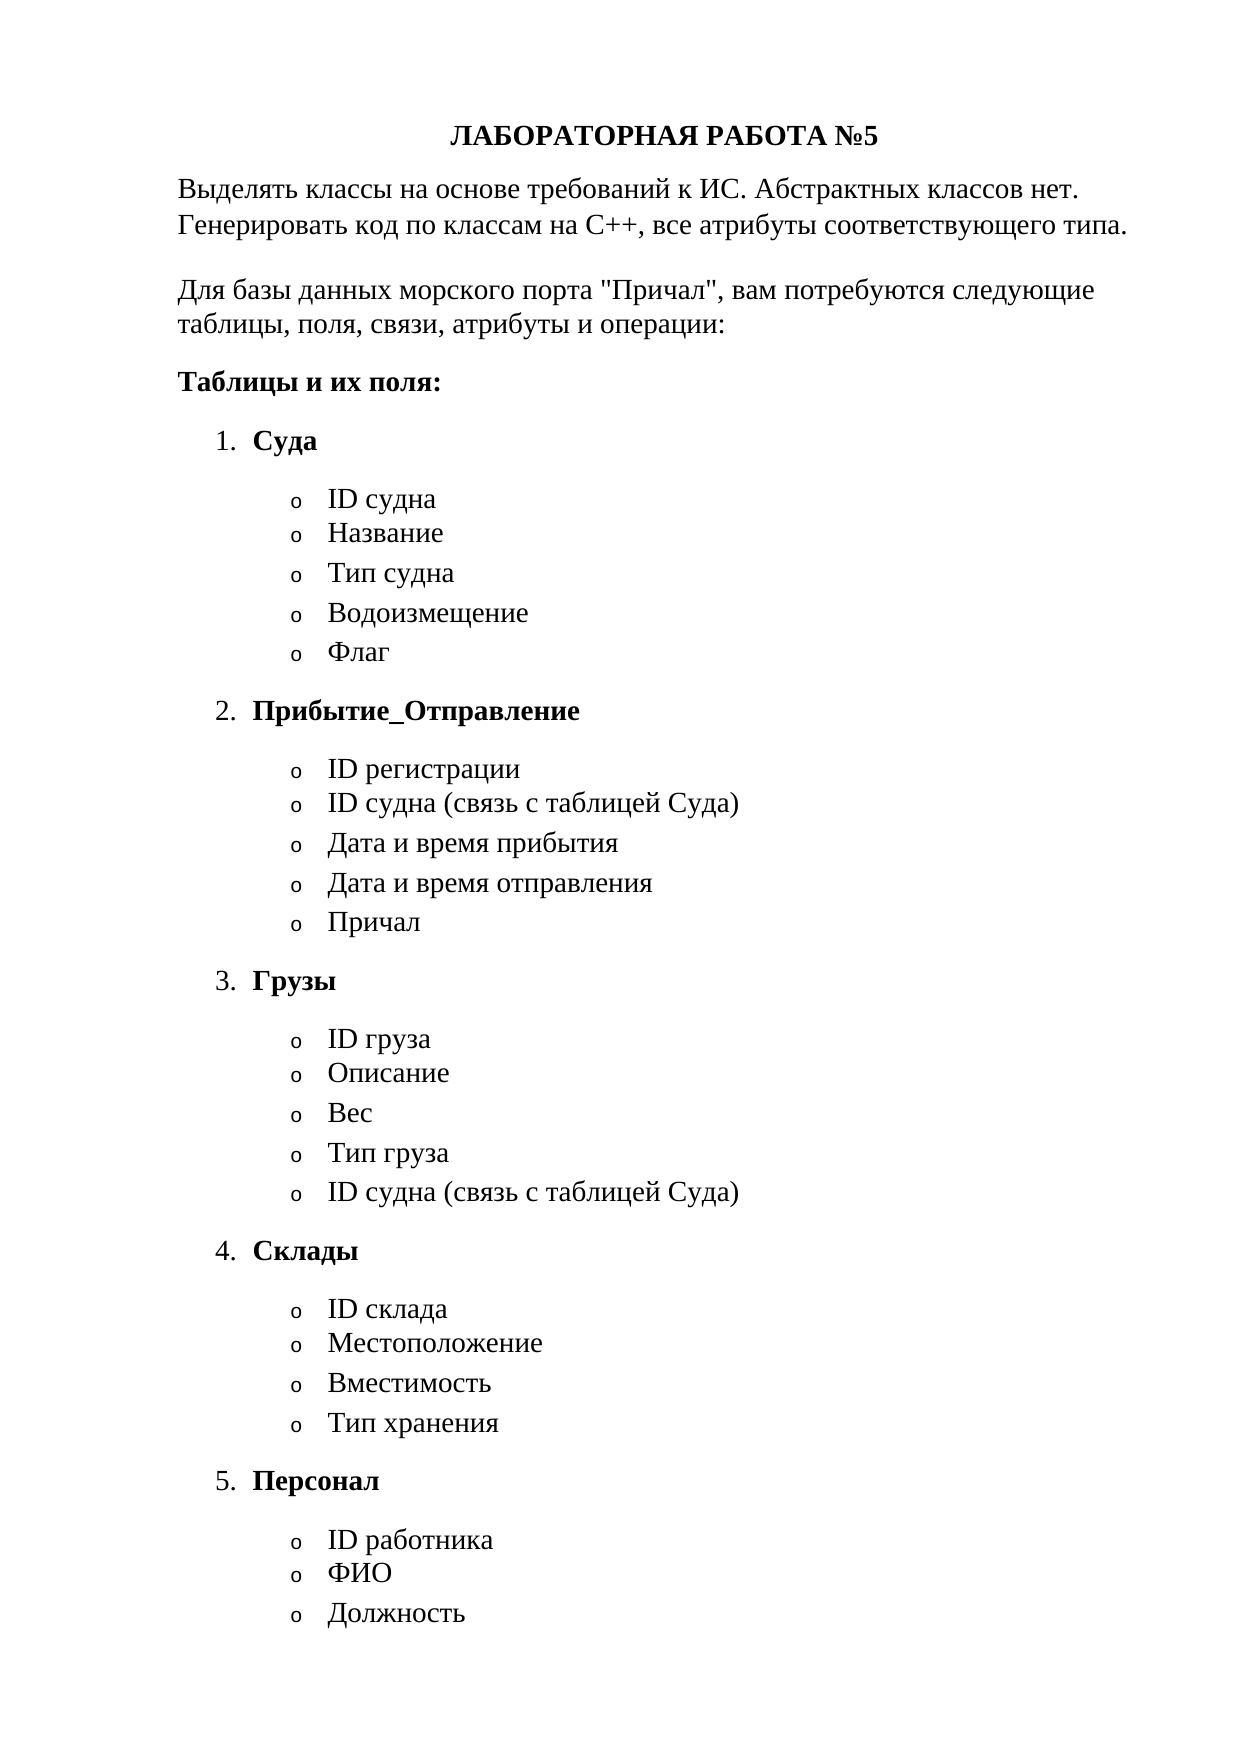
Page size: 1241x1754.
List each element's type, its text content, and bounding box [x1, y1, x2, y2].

list Тип судна [290, 555, 1152, 588]
list Тип груза [290, 1135, 1152, 1168]
list ID судна (связь с таблицей Суда) [290, 1174, 1152, 1208]
text Для базы данных морского порта "Причал", вам потребуются следующие таблицы, поля, связи, атрибуты и операции: [177, 272, 1152, 339]
list Суда [215, 423, 1152, 457]
text Выделять классы на основе требований к ИС. Абстрактных классов нет. Генерировать код по классам на С++, все атрибуты соответствующего типа. [177, 171, 1152, 241]
list ID груза [290, 1022, 1152, 1055]
list Грузы [215, 963, 1152, 997]
list Должность [290, 1595, 1152, 1629]
list Прибытие_Отправление [215, 693, 1152, 727]
list Дата и время отправления [290, 865, 1152, 898]
list ID регистрации [290, 752, 1152, 785]
list Тип хранения [290, 1405, 1152, 1438]
list Склады [215, 1233, 1152, 1267]
list ID склада [290, 1292, 1152, 1325]
list Вместимость [290, 1365, 1152, 1398]
list ID работника [290, 1522, 1152, 1555]
text Таблицы и их поля: [177, 364, 1152, 398]
list Водоизмещение [290, 595, 1152, 628]
list Флаг [290, 634, 1152, 668]
list Причал [290, 904, 1152, 938]
list Местоположение [290, 1325, 1152, 1359]
list Дата и время прибытия [290, 825, 1152, 858]
list ID судна (связь с таблицей Суда) [290, 785, 1152, 819]
list ID судна [290, 482, 1152, 515]
list Название [290, 515, 1152, 549]
list Вес [290, 1095, 1152, 1128]
list Персонал [215, 1463, 1152, 1497]
list Описание [290, 1055, 1152, 1089]
list ФИО [290, 1555, 1152, 1589]
text ЛАБОРАТОРНАЯ РАБОТА №5 [177, 118, 1152, 152]
